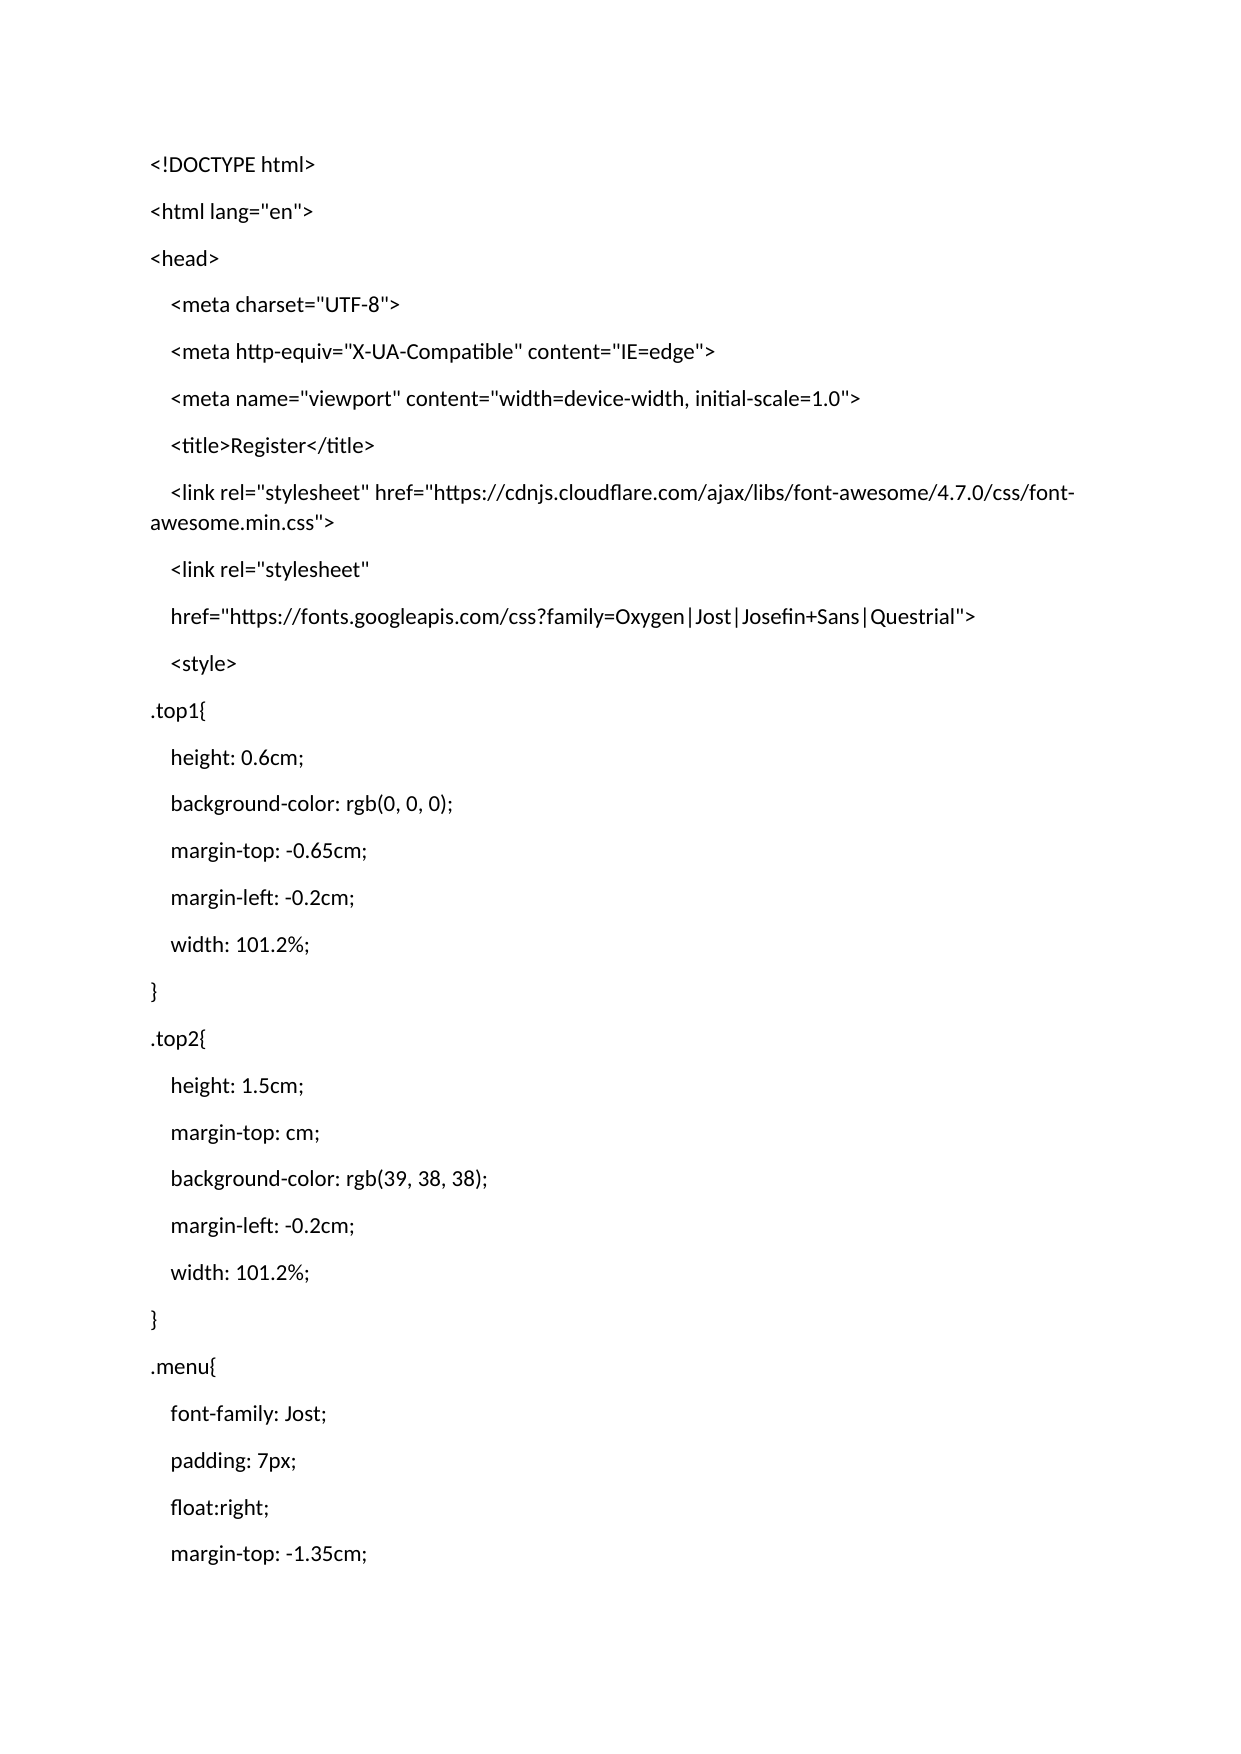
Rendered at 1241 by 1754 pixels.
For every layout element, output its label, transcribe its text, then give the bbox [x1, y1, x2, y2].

text .top1{ [150, 696, 1090, 724]
text } [150, 1305, 1090, 1333]
text <html lang="en"> [150, 197, 1090, 225]
text <link rel="stylesheet" [150, 555, 1090, 583]
text } [150, 977, 1090, 1005]
text margin-left: -0.2cm; [150, 1211, 1090, 1239]
text width: 101.2%; [150, 930, 1090, 958]
text width: 101.2%; [150, 1258, 1090, 1286]
text float:right; [150, 1493, 1090, 1521]
text <meta charset="UTF-8"> [150, 291, 1090, 319]
text <meta name="viewport" content="width=device-width, initial-scale=1.0"> [150, 384, 1090, 412]
text <head> [150, 244, 1090, 272]
text <style> [150, 649, 1090, 677]
text <!DOCTYPE html> [150, 150, 1090, 178]
text height: 1.5cm; [150, 1071, 1090, 1099]
text background-color: rgb(0, 0, 0); [150, 789, 1090, 818]
text height: 0.6cm; [150, 743, 1090, 771]
text font-family: Jost; [150, 1399, 1090, 1427]
text <title>Register</title> [150, 431, 1090, 459]
text <meta http-equiv="X-UA-Compatible" content="IE=edge"> [150, 337, 1090, 366]
text href="https://fonts.googleapis.com/css?family=Oxygen|Jost|Josefin+Sans|Questrial"> [150, 602, 1090, 630]
text margin-top: -1.35cm; [150, 1539, 1090, 1568]
text .menu{ [150, 1352, 1090, 1380]
text margin-left: -0.2cm; [150, 883, 1090, 911]
text margin-top: cm; [150, 1118, 1090, 1146]
text <link rel="stylesheet" href="https://cdnjs.cloudflare.com/ajax/libs/font-awesome/4.7.0/css/font-awesome.min.css"> [150, 478, 1090, 536]
text padding: 7px; [150, 1446, 1090, 1474]
text .top2{ [150, 1024, 1090, 1052]
text background-color: rgb(39, 38, 38); [150, 1164, 1090, 1193]
text margin-top: -0.65cm; [150, 836, 1090, 864]
